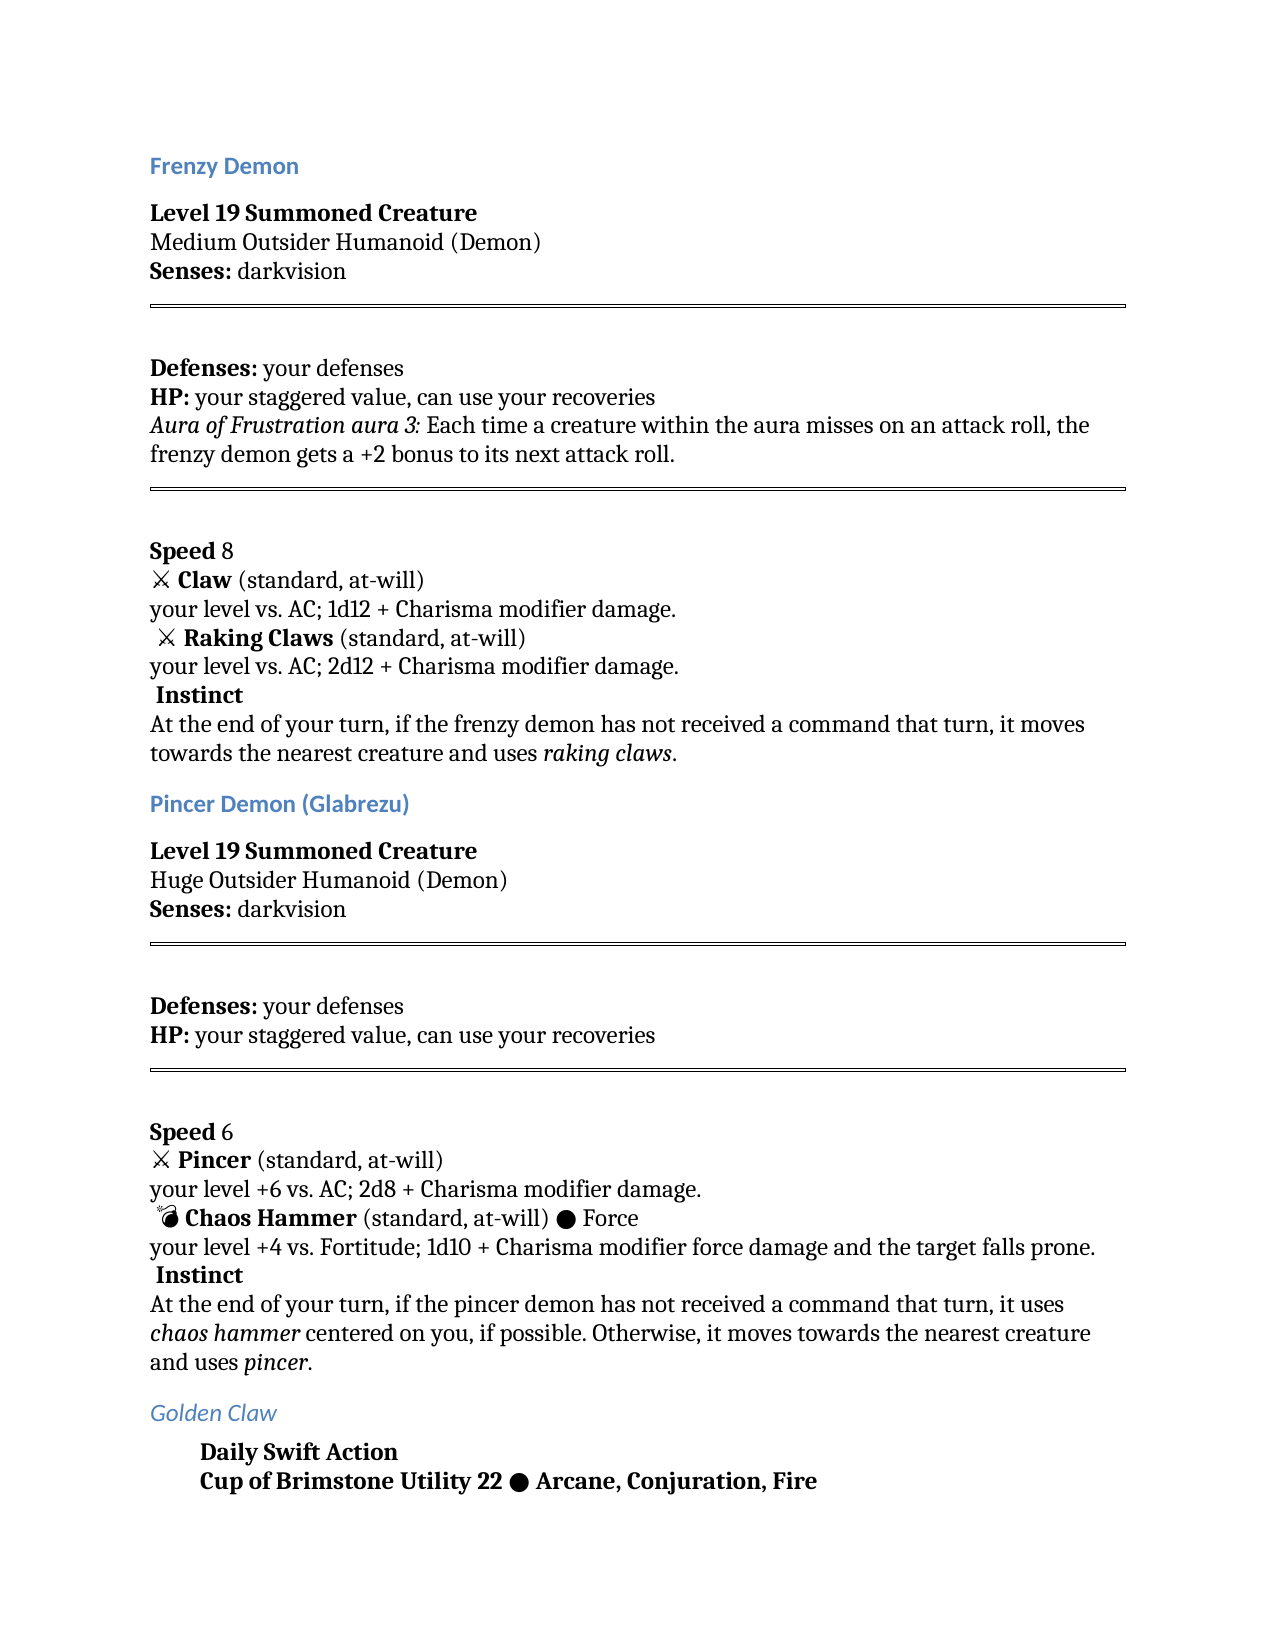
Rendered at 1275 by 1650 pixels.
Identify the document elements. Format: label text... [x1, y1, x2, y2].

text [200, 1438, 1075, 1496]
text Level 19 Summoned Creature Medium Outsider Humanoid (Demon) Senses: darkvision [150, 199, 1125, 286]
text Defenses: your defenses HP: your staggered value, can use your recoveries [150, 992, 1125, 1049]
text Level 19 Summoned Creature Huge Outsider Humanoid (Demon) Senses: darkvision [150, 837, 1125, 923]
text Speed 8 ⚔️ Claw (standard, at-will) your level vs. AC; 1d12 + Charisma modifier damage. ⚔️ Raking Claws (standard, at-will) your level vs. AC; 2d12 + Charisma modifier damage. Instinct At the end of your turn, if the frenzy demon has not received a command that turn, it moves towards the nearest creature and uses raking claws. [150, 537, 1125, 767]
text Speed 6 ⚔️ Pincer (standard, at-will) your level +6 vs. AC; 2d8 + Charisma modifier damage. 💣 Chaos Hammer (standard, at-will) ● Force your level +4 vs. Fortitude; 1d10 + Charisma modifier force damage and the target falls prone. Instinct At the end of your turn, if the pincer demon has not received a command that turn, it uses chaos hammer centered on you, if possible. Otherwise, it moves towards the nearest creature and uses pincer. [150, 1118, 1125, 1376]
subtitle Pincer Demon (Glabrezu) [150, 788, 1125, 818]
text Defenses: your defenses HP: your staggered value, can use your recoveries Aura of Frustration aura 3: Each time a creature within the aura misses on an attack roll, the frenzy demon gets a +2 bonus to its next attack roll. [150, 354, 1125, 469]
subtitle Frenzy Demon [150, 150, 1125, 181]
subtitle Golden Claw [150, 1397, 1125, 1428]
